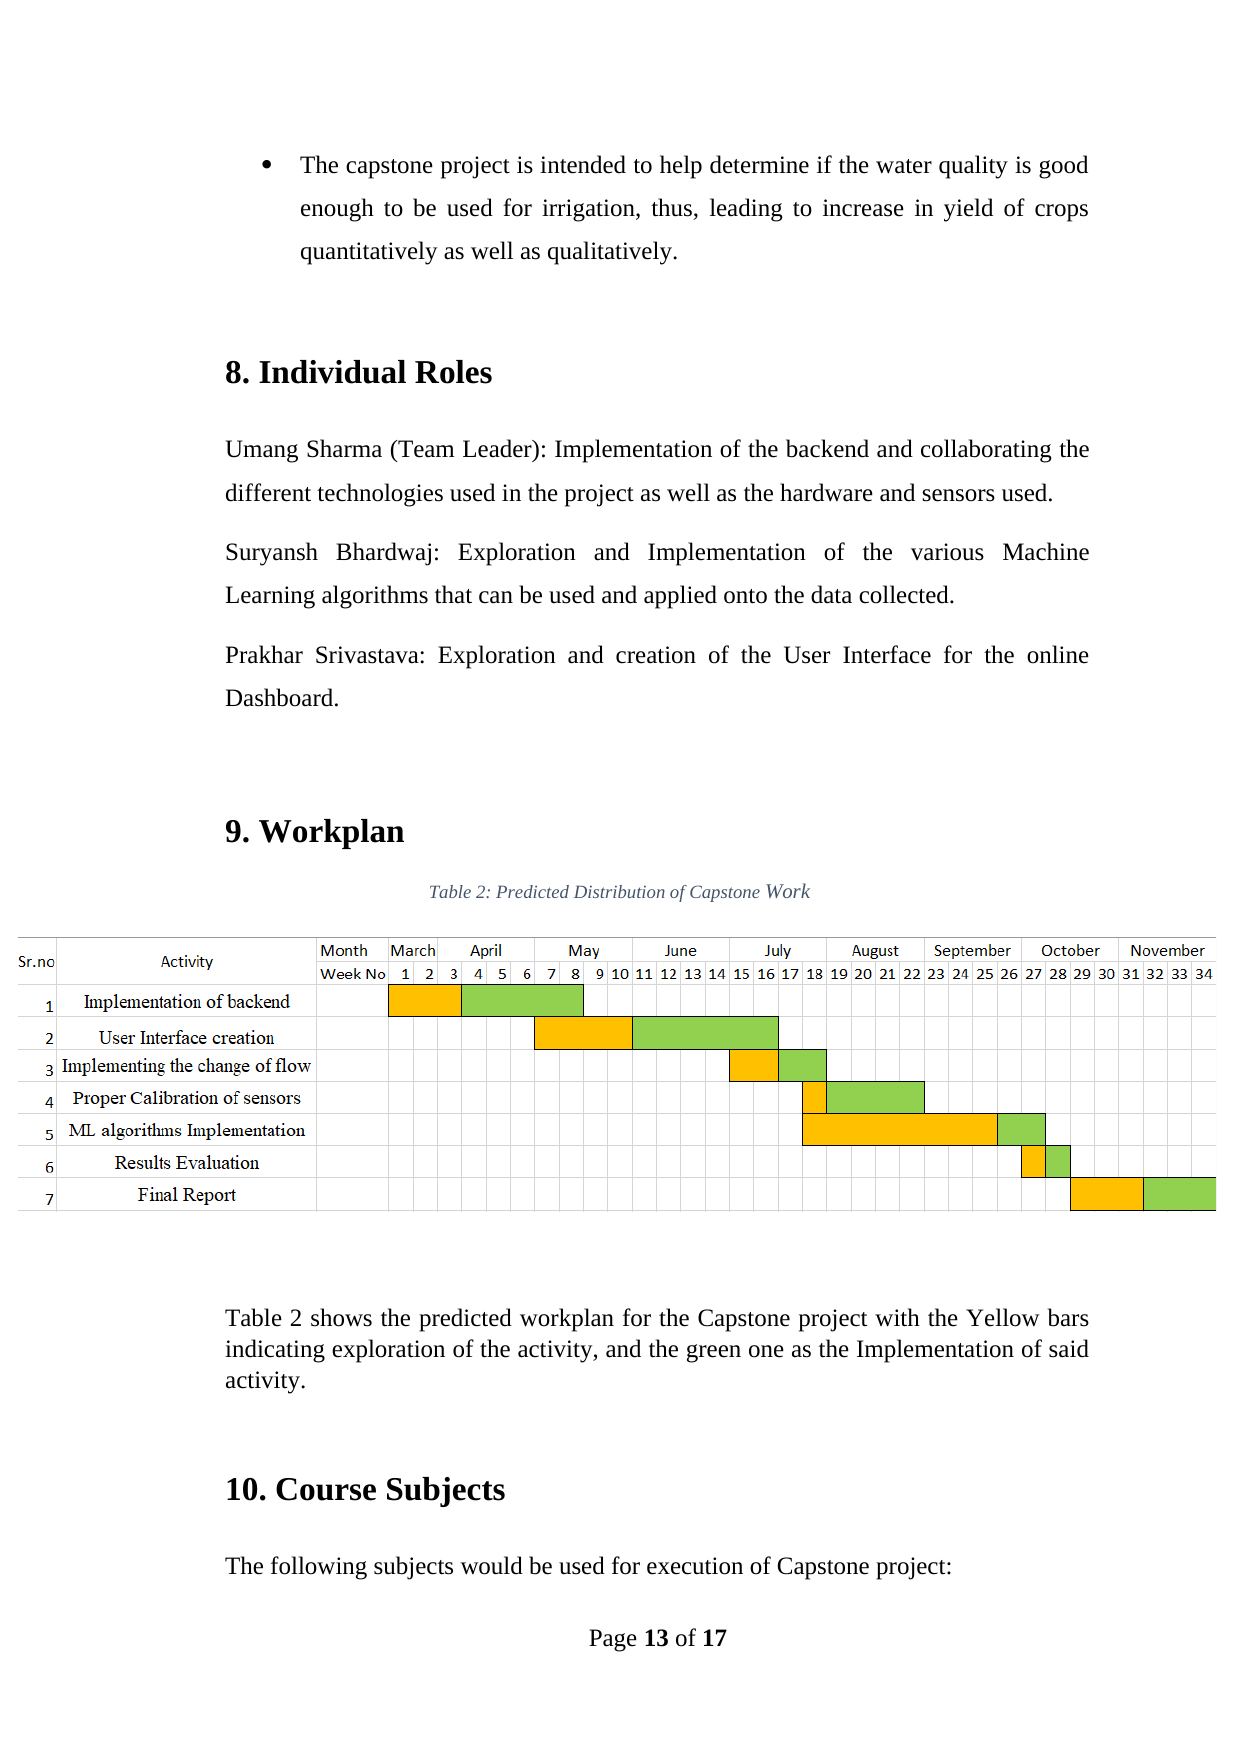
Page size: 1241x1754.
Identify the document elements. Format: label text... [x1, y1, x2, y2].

text Umang Sharma (Team Leader): Implementation of the backend and collaborating the different technologies used in the project as well as the hardware and sensors used. [225, 434, 1090, 506]
text The following subjects would be used for execution of Capstone project: [225, 1551, 1090, 1580]
picture [17, 937, 1217, 1212]
subtitle 10. Course Subjects [225, 1469, 1090, 1507]
list The capstone project is intended to help determine if the water quality is good enough to be used for irrigation, thus, leading to increase in yield of crops quantitatively as well as qualitatively. [262, 150, 1090, 265]
subtitle 9. Workplan [225, 811, 1090, 850]
text Table 2 shows the predicted workplan for the Capstone project with the Yellow bars indicating exploration of the activity, and the green one as the Implementation of said activity. [225, 1303, 1090, 1394]
text Prakhar Srivastava: Exploration and creation of the User Interface for the online Dashboard. [225, 640, 1090, 712]
subtitle 8. Individual Roles [225, 352, 1090, 390]
text Suryansh Bhardwaj: Exploration and Implementation of the various Machine Learning algorithms that can be used and applied onto the data collected. [225, 537, 1090, 609]
